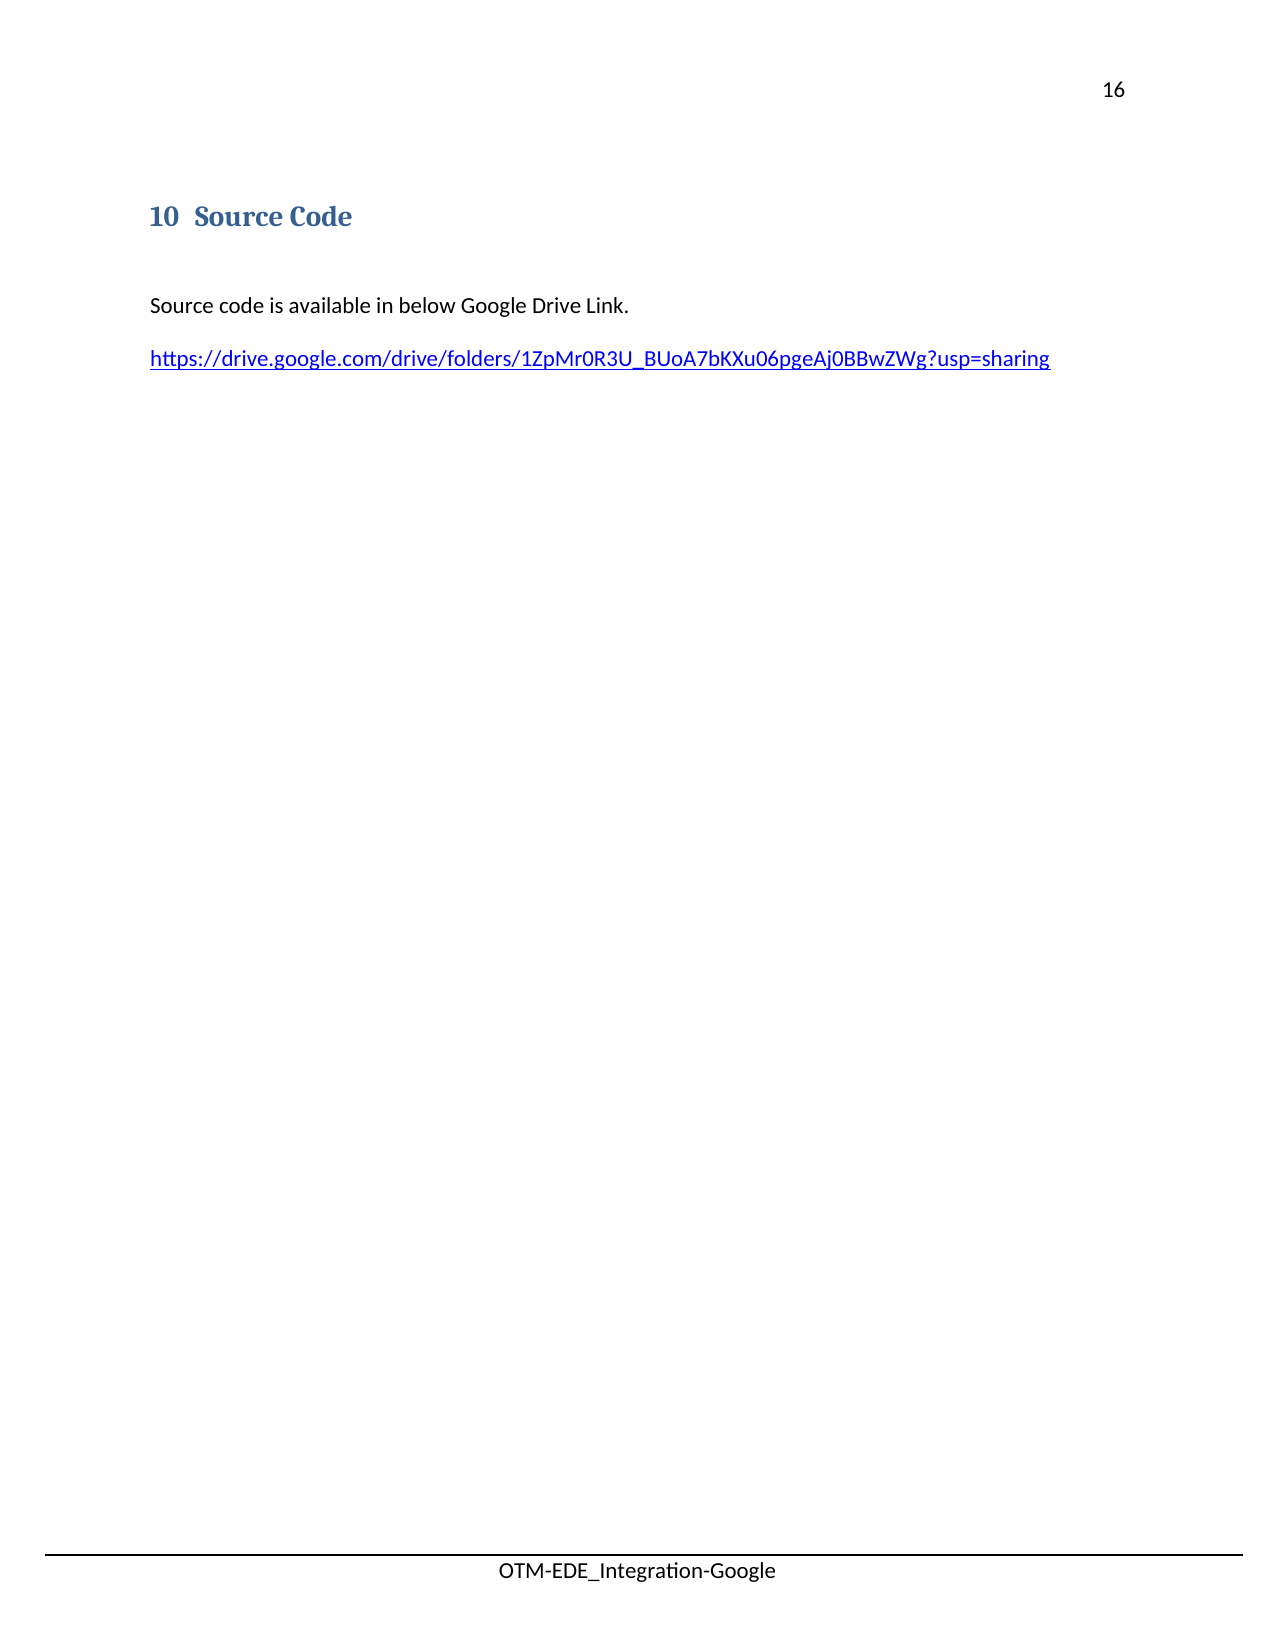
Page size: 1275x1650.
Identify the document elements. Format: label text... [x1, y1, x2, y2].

text https://drive.google.com/drive/folders/1ZpMr0R3U_BUoA7bKXu06pgeAj0BBwZWg?usp=sharing [150, 344, 1125, 373]
subtitle Source Code [150, 200, 1125, 233]
text Source code is available in below Google Drive Link. [150, 292, 1125, 319]
